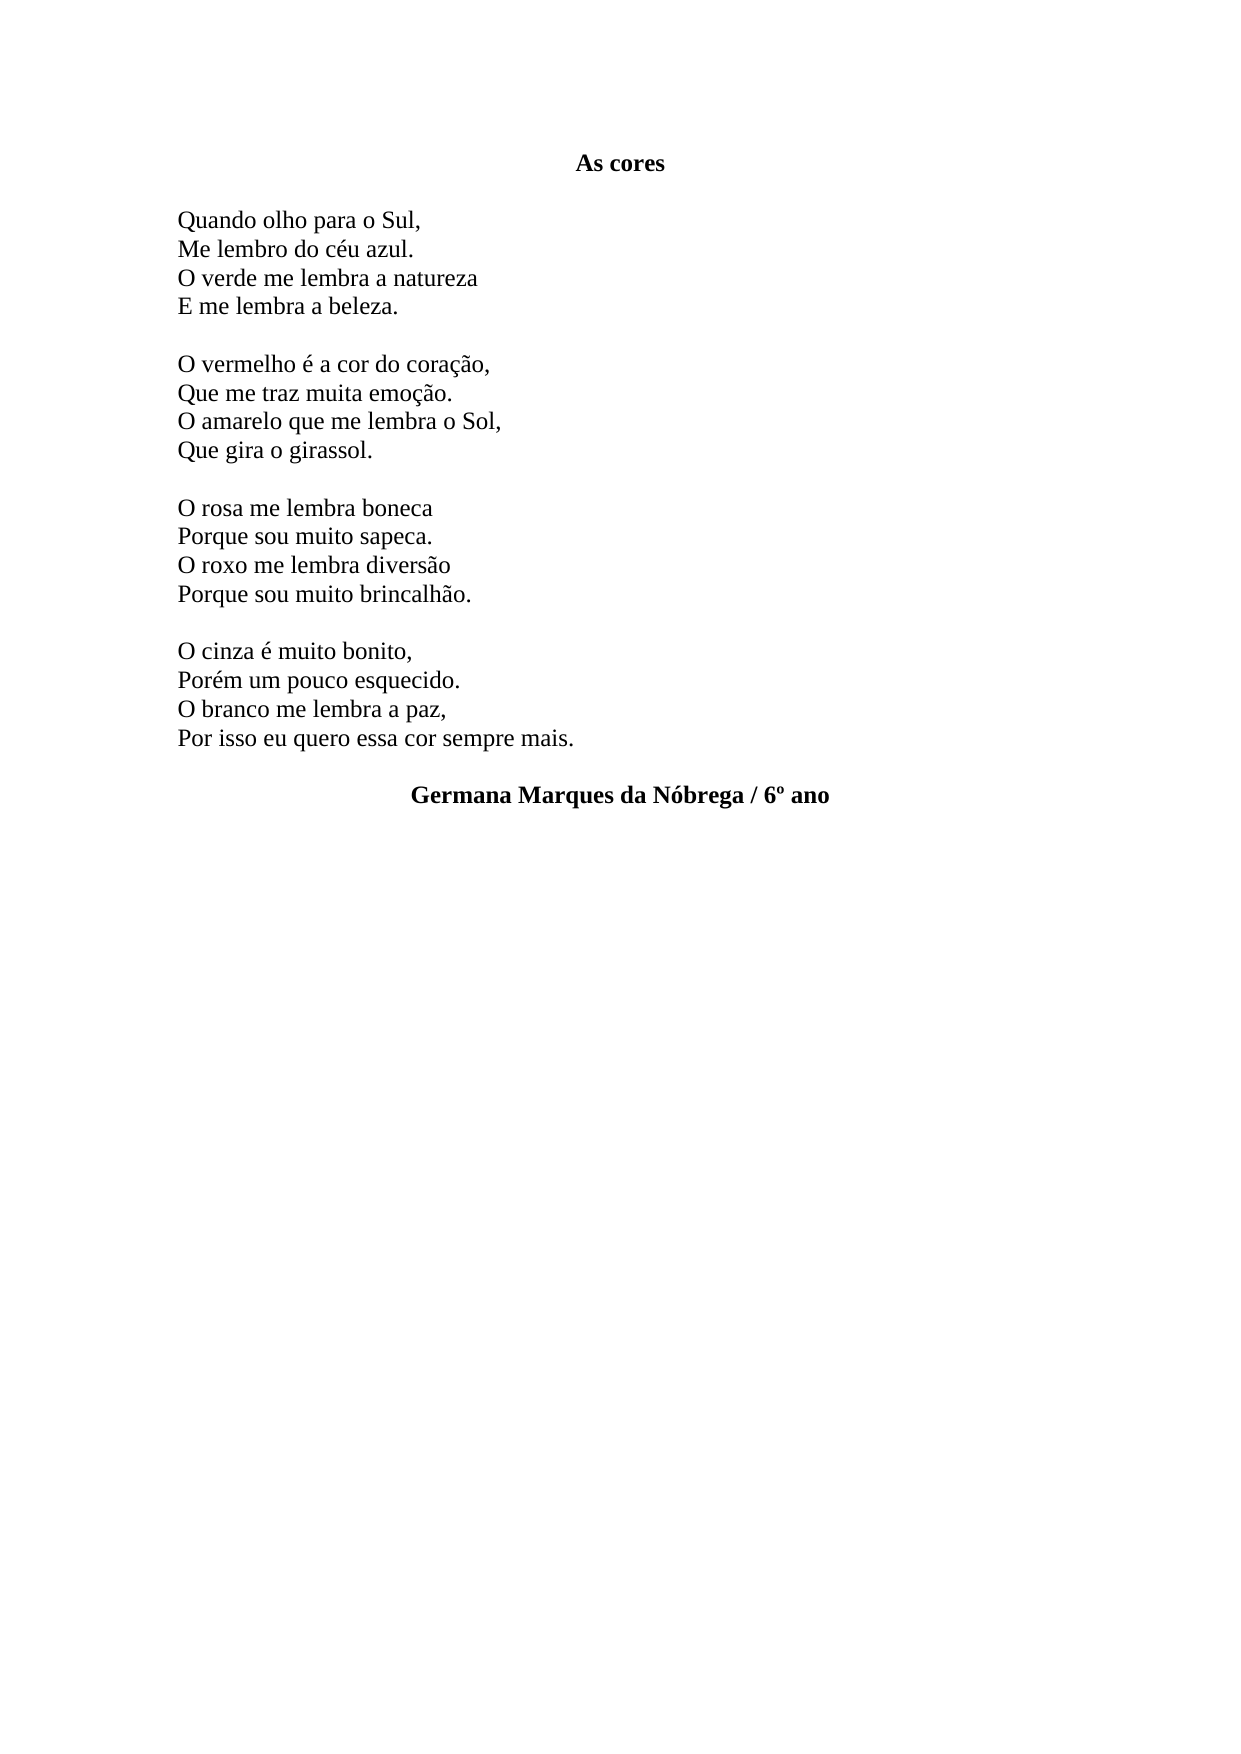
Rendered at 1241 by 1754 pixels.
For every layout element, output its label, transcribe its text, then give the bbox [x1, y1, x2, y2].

text Me lembro do céu azul. [177, 234, 1063, 263]
text O roxo me lembra diversão [177, 550, 1063, 579]
text Que gira o girassol. [177, 435, 1063, 464]
text Por isso eu quero essa cor sempre mais. [177, 723, 1063, 751]
text Quando olho para o Sul, [177, 205, 1063, 234]
text O rosa me lembra boneca [177, 493, 1063, 521]
text Porque sou muito sapeca. [177, 521, 1063, 550]
text E me lembra a beleza. [177, 291, 1063, 320]
text Porém um pouco esquecido. [177, 665, 1063, 694]
text O vermelho é a cor do coração, [177, 349, 1063, 378]
text O amarelo que me lembra o Sol, [177, 406, 1063, 435]
text O cinza é muito bonito, [177, 636, 1063, 665]
text Porque sou muito brincalhão. [177, 579, 1063, 608]
text As cores [177, 148, 1063, 176]
text O branco me lembra a paz, [177, 694, 1063, 723]
text Que me traz muita emoção. [177, 378, 1063, 406]
text Germana Marques da Nóbrega / 6º ano [177, 780, 1063, 809]
text O verde me lembra a natureza [177, 263, 1063, 291]
